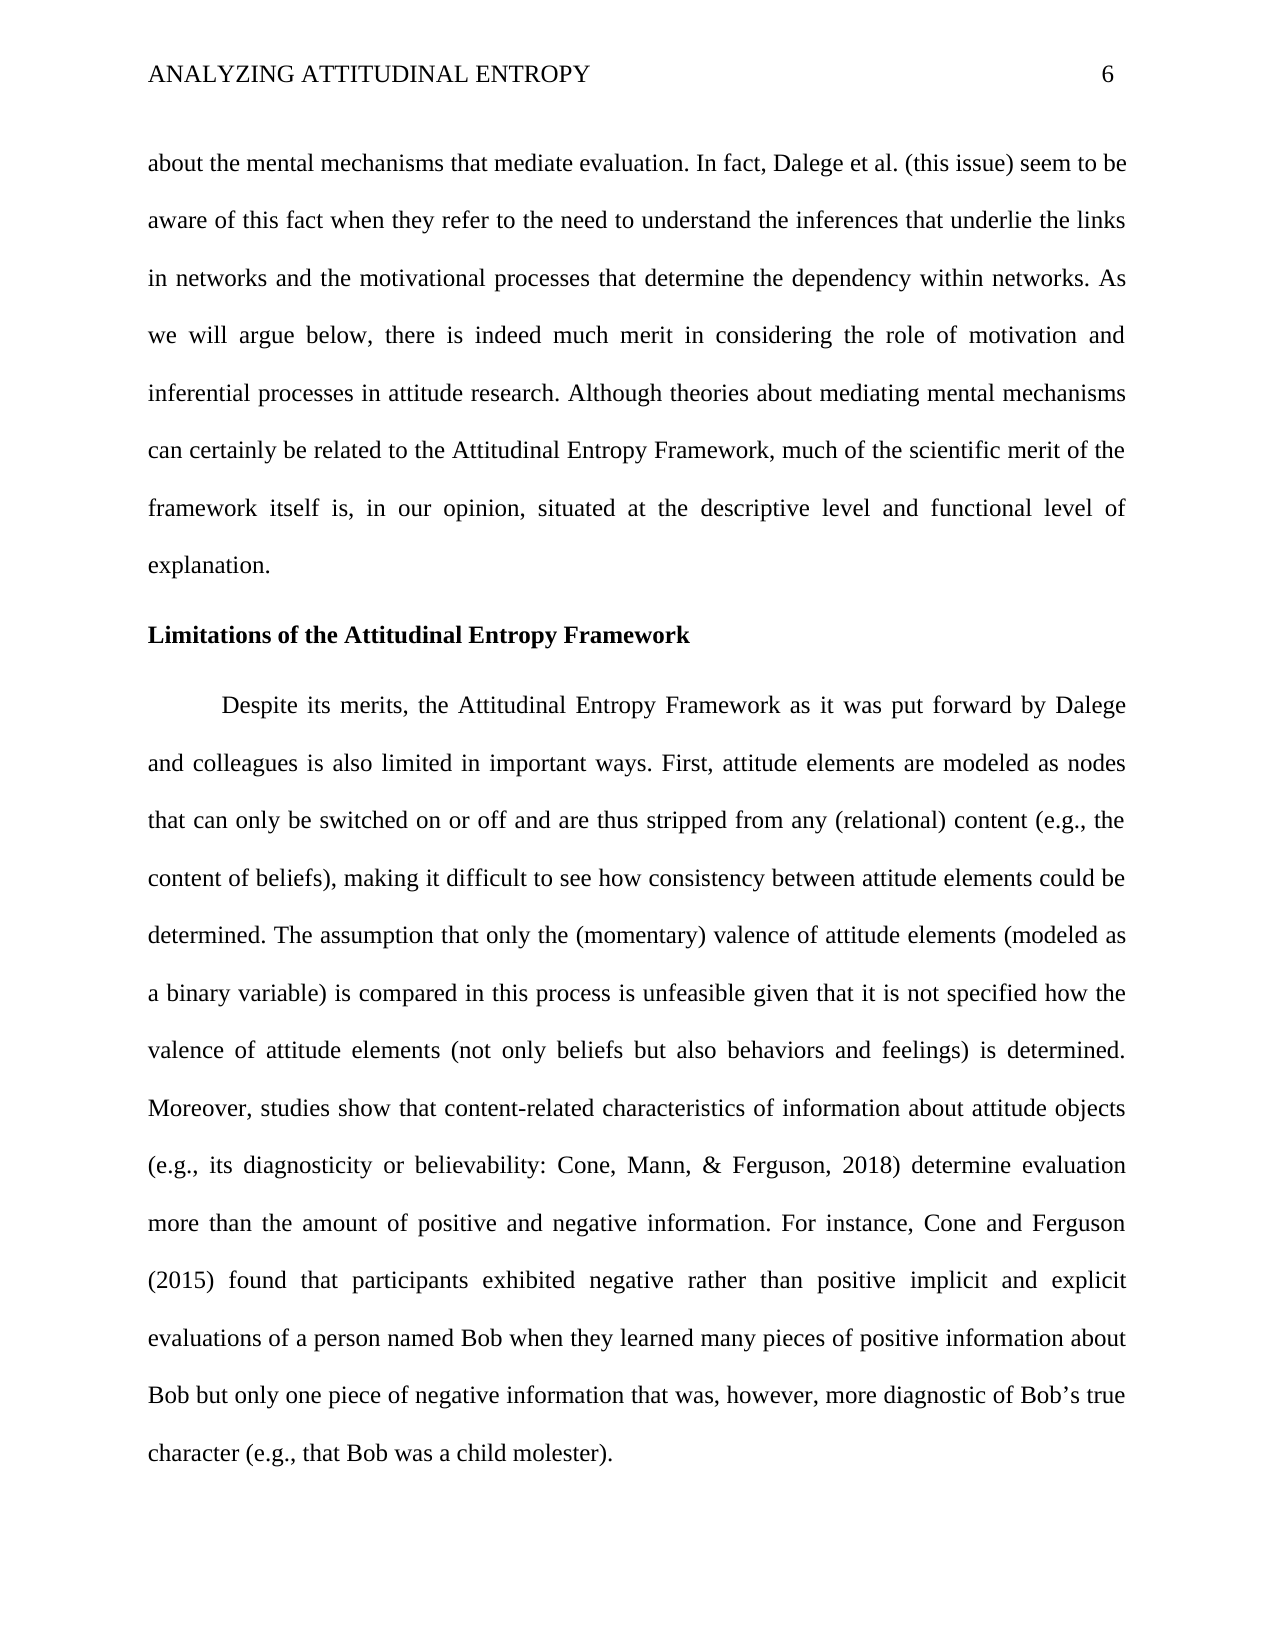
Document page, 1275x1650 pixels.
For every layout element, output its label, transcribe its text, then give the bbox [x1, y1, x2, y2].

text Limitations of the Attitudinal Entropy Framework [148, 620, 1127, 649]
text Despite its merits, the Attitudinal Entropy Framework as it was put forward by Dalege and colleagues is also limited in important ways. First, attitude elements are modeled as nodes that can only be switched on or off and are thus stripped from any (relational) content (e.g., the content of beliefs), making it difficult to see how consistency between attitude elements could be determined. The assumption that only the (momentary) valence of attitude elements (modeled as a binary variable) is compared in this process is unfeasible given that it is not specified how the valence of attitude elements (not only beliefs but also behaviors and feelings) is determined. Moreover, studies show that content-related characteristics of information about attitude objects (e.g., its diagnosticity or believability: Cone, Mann, & Ferguson, 2018) determine evaluation more than the amount of positive and negative information. For instance, Cone and Ferguson (2015) found that participants exhibited negative rather than positive implicit and explicit evaluations of a person named Bob when they learned many pieces of positive information about Bob but only one piece of negative information that was, however, more diagnostic of Bob’s true character (e.g., that Bob was a child molester). [148, 690, 1127, 1466]
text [148, 148, 1127, 579]
